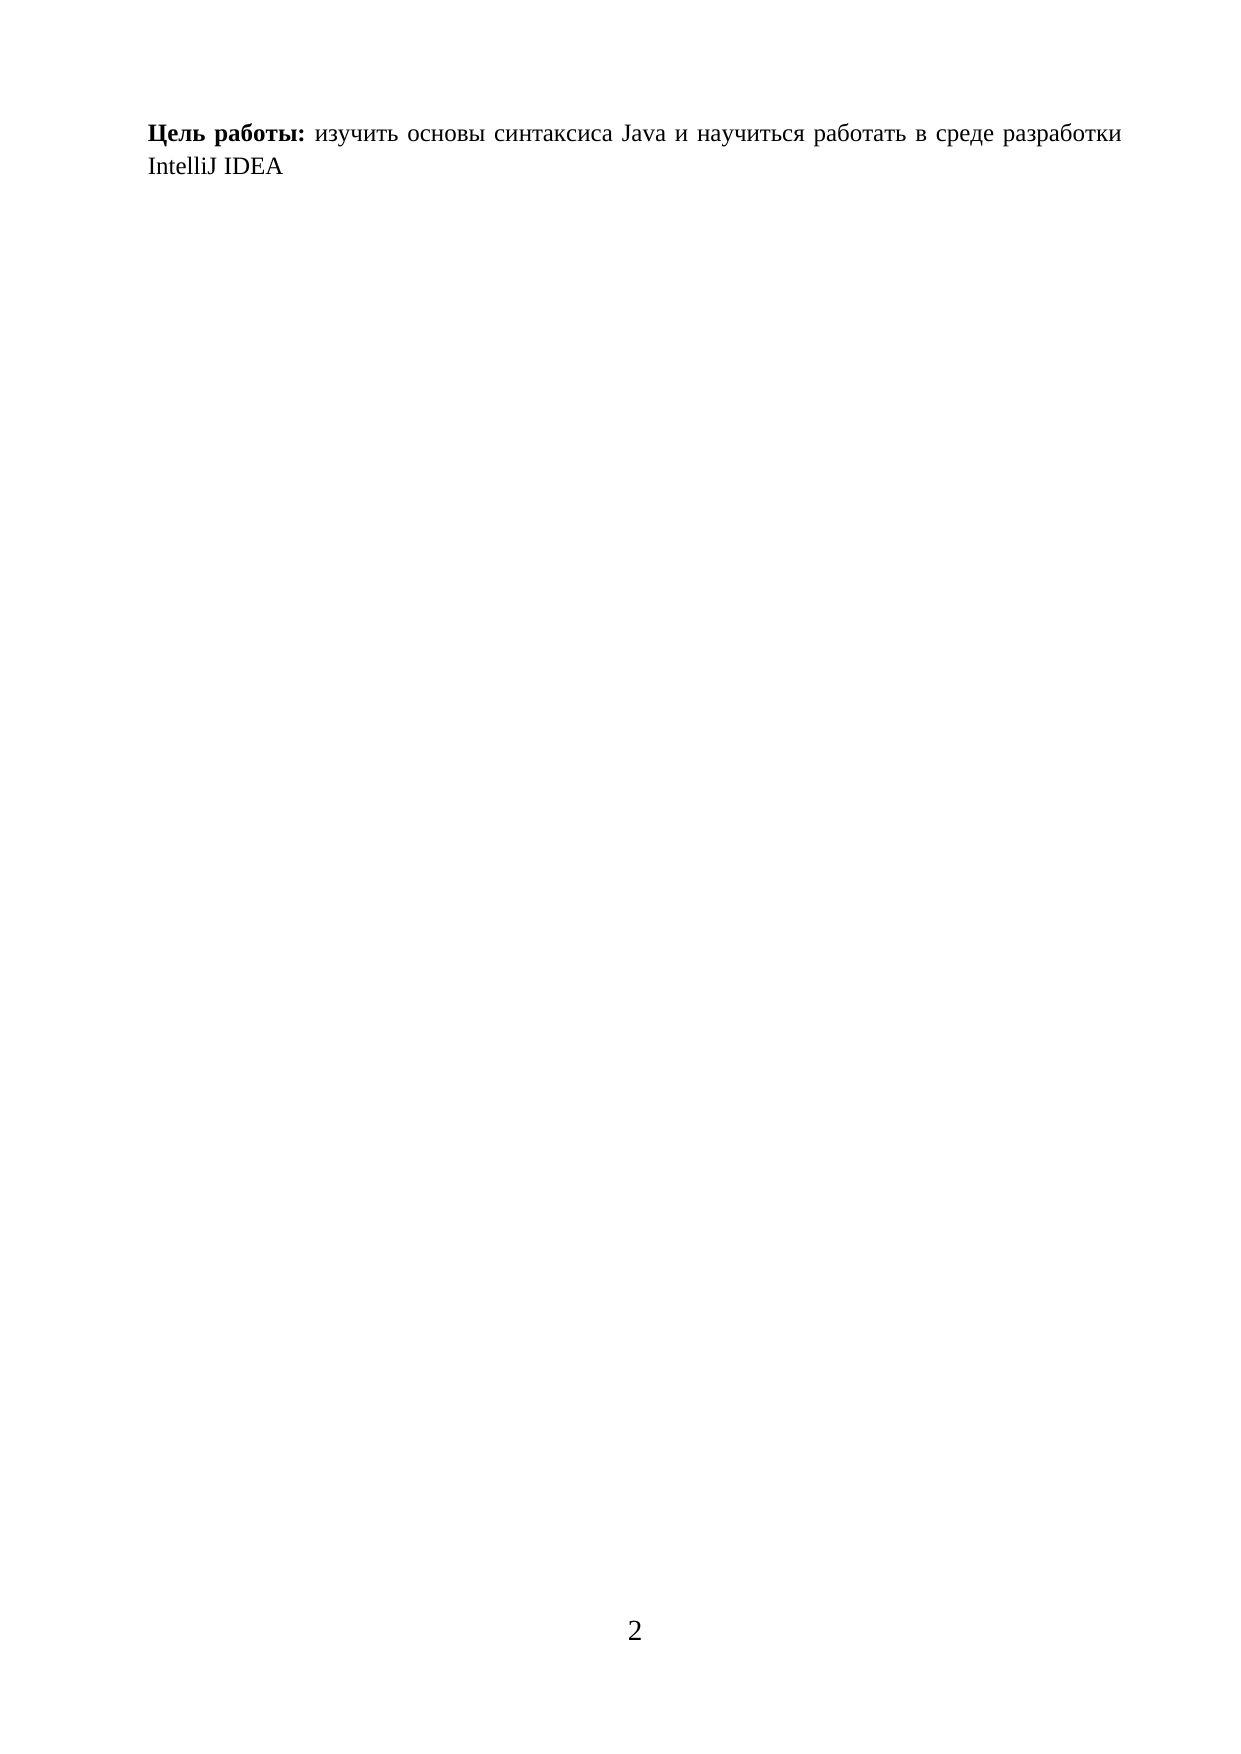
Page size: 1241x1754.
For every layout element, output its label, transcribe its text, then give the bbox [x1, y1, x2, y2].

text Цель работы: изучить основы синтаксиса Java и научиться работать в среде разработки IntelliJ IDEA [148, 118, 1122, 180]
